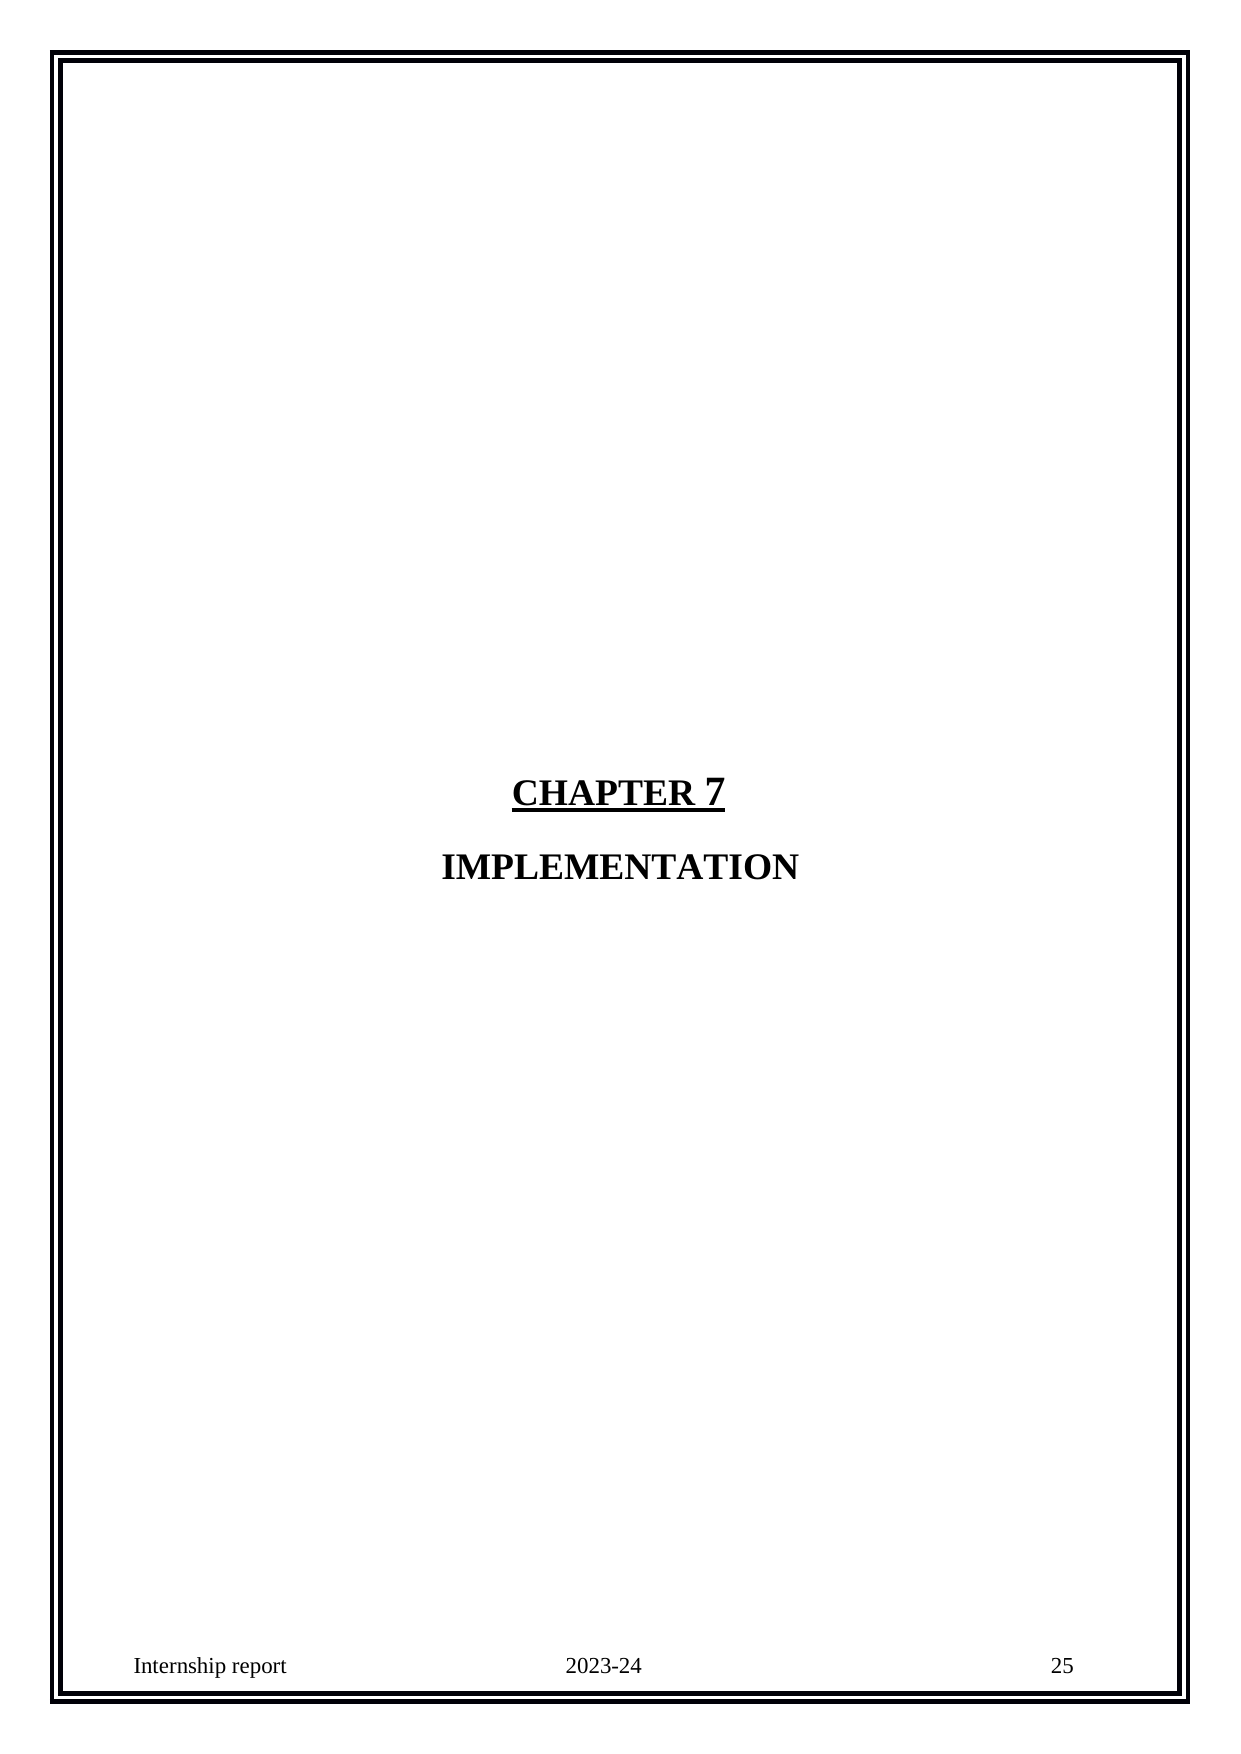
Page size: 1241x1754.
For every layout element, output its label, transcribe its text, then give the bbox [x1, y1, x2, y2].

subtitle CHAPTER 7 IMPLEMENTATION [441, 766, 801, 888]
